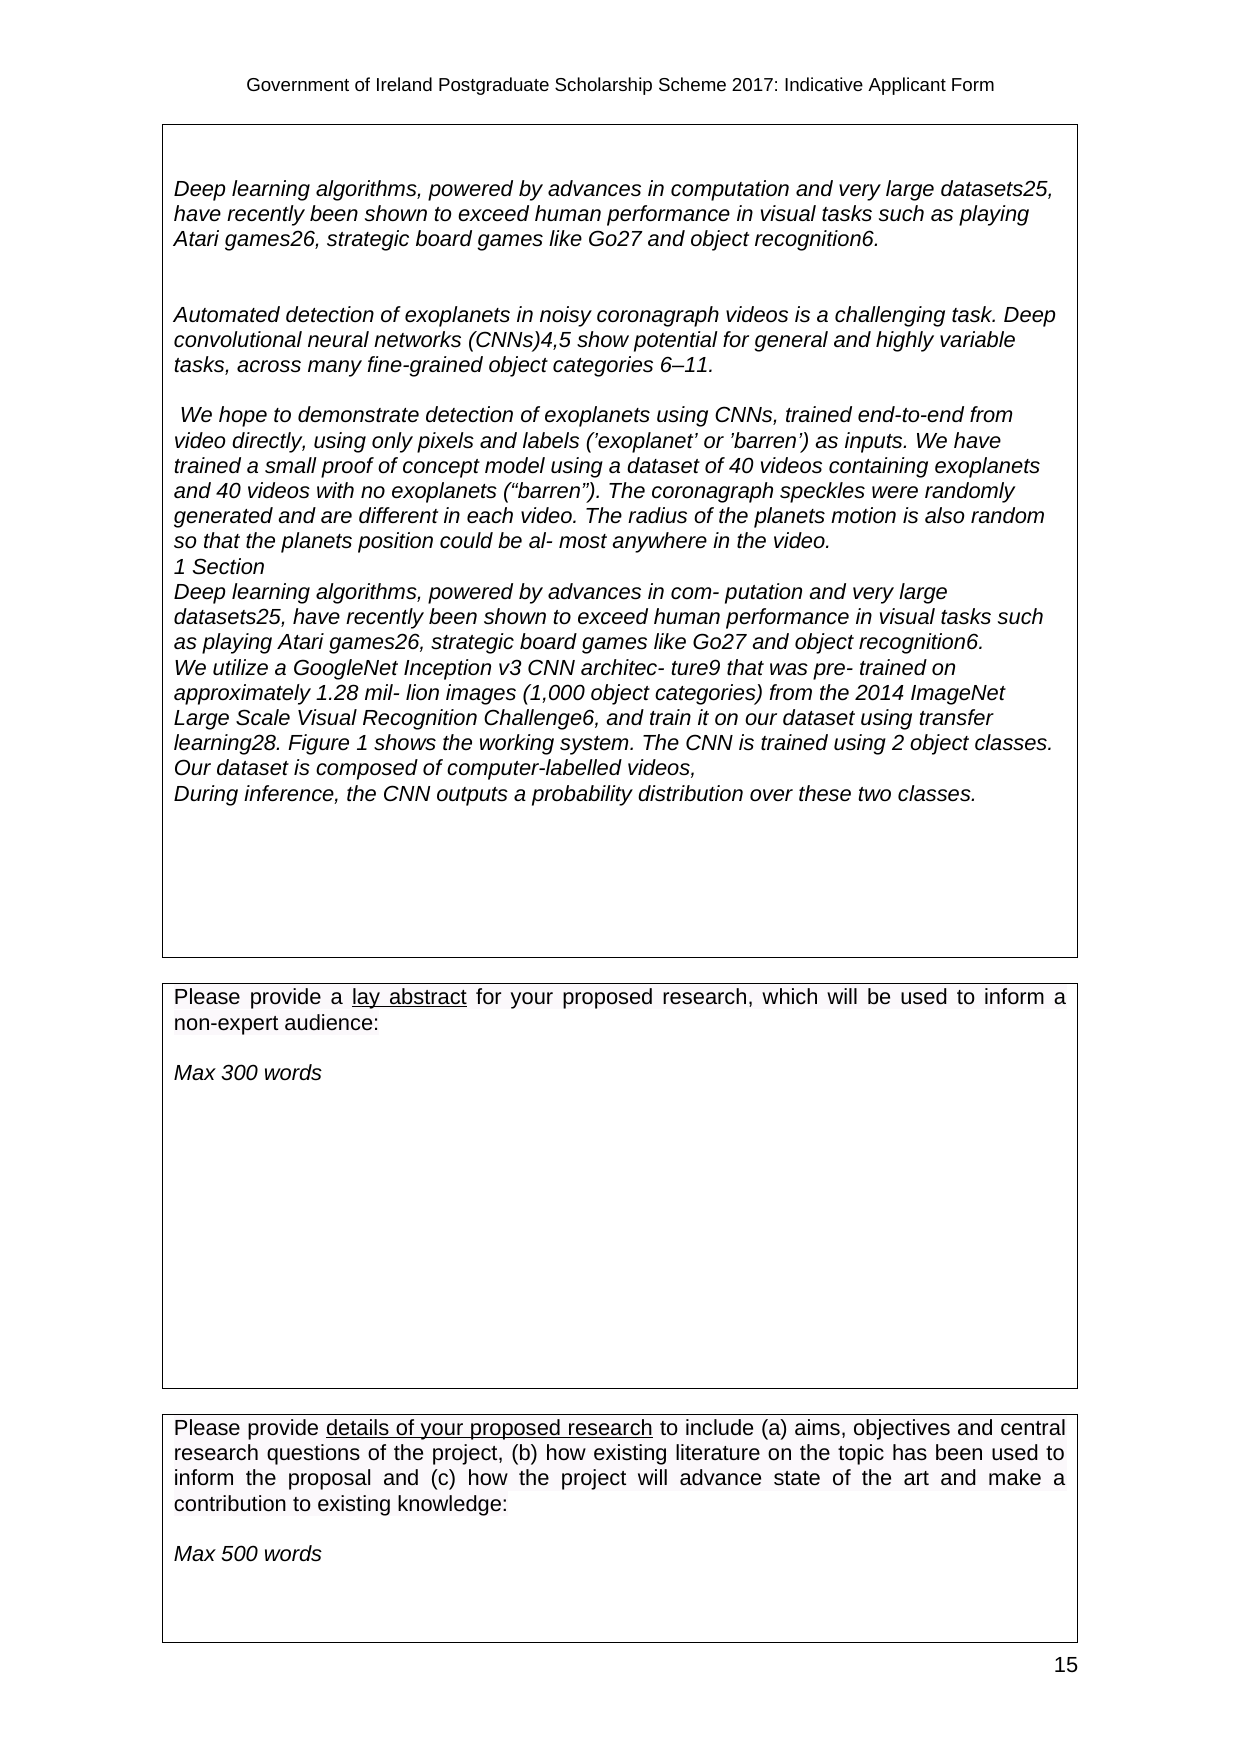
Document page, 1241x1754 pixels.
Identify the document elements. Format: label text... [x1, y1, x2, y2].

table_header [163, 1415, 1077, 1642]
table_header Please provide a lay abstract for your proposed research, which will be used to inform a non-expert audience: Max 300 words [163, 984, 1077, 1388]
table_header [163, 125, 1077, 957]
